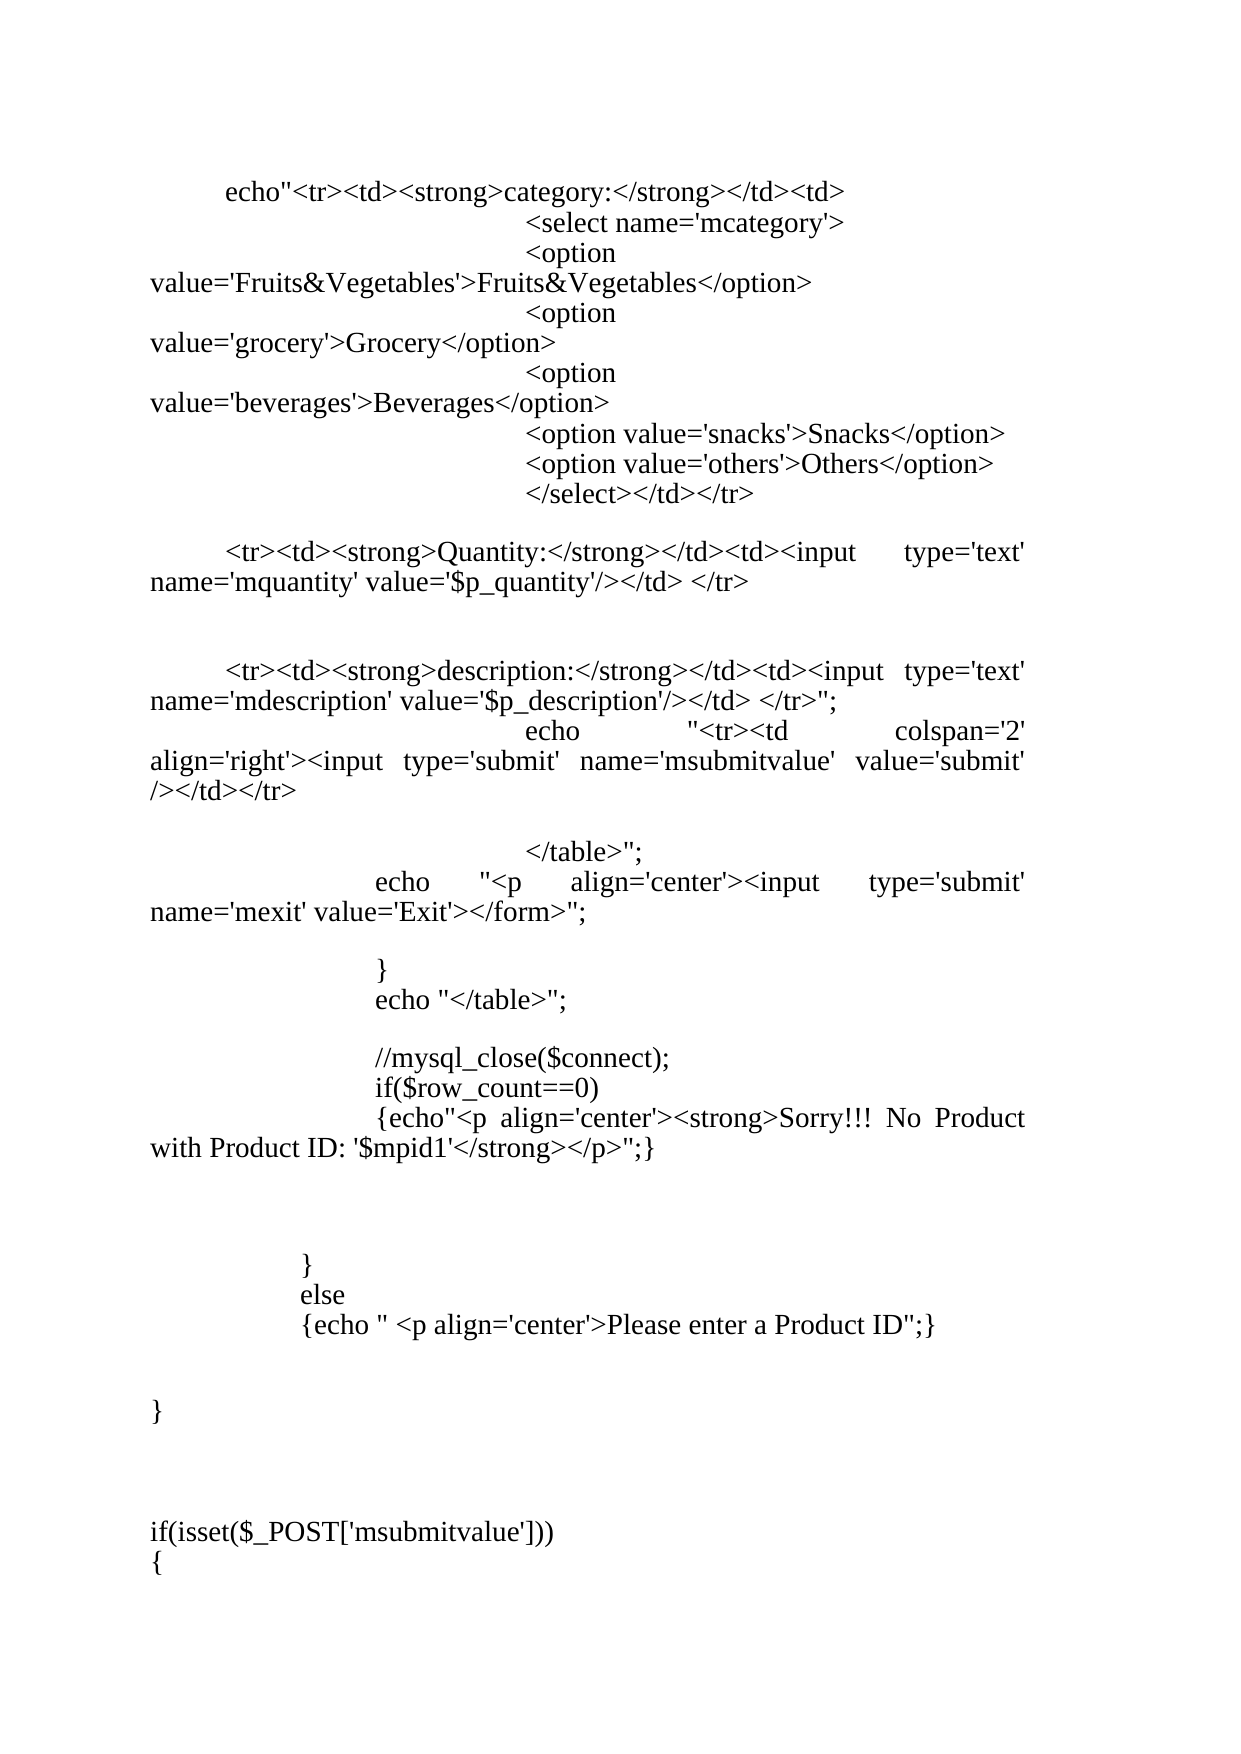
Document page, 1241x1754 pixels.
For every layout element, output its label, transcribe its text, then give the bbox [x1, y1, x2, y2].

text } [150, 1250, 1026, 1280]
text </table>"; [150, 837, 1026, 867]
text <tr><td><strong>description:</strong></td><td><input type='text' name='mdescription' value='$p_description'/></td> </tr>"; [150, 628, 1026, 716]
text else [150, 1280, 1026, 1311]
text if($row_count==0) [150, 1074, 1026, 1104]
text //mysql_close($connect); [150, 1044, 1026, 1074]
text <option value='others'>Others</option> [150, 449, 1026, 479]
text <option value='Fruits&Vegetables'>Fruits&Vegetables</option> [150, 238, 1026, 298]
text echo "</table>"; [150, 986, 1026, 1016]
text } [150, 955, 1026, 986]
text <tr><td><strong>Quantity:</strong></td><td><input type='text' name='mquantity' value='$p_quantity'/></td> </tr> [150, 509, 1026, 598]
text <option value='grocery'>Grocery</option> [150, 298, 1026, 359]
text <select name='mcategory'> [150, 208, 1026, 238]
text <option value='beverages'>Beverages</option> [150, 359, 1026, 419]
text echo "<tr><td colspan='2' align='right'><input type='submit' name='msubmitvalue' value='submit' /></td></tr> [150, 716, 1026, 807]
text } [150, 1397, 1026, 1427]
text echo "<p align='center'><input type='submit' name='mexit' value='Exit'></form>"; [150, 867, 1026, 927]
text {echo " <p align='center'>Please enter a Product ID";} [150, 1311, 1026, 1341]
text { [150, 1547, 1026, 1577]
text </select></td></tr> [150, 479, 1026, 509]
text <option value='snacks'>Snacks</option> [150, 419, 1026, 449]
text if(isset($_POST['msubmitvalue'])) [150, 1517, 1026, 1547]
text {echo"<p align='center'><strong>Sorry!!! No Product with Product ID: '$mpid1'</strong></p>";} [150, 1104, 1026, 1164]
text echo"<tr><td><strong>category:</strong></td><td> [150, 150, 1026, 208]
